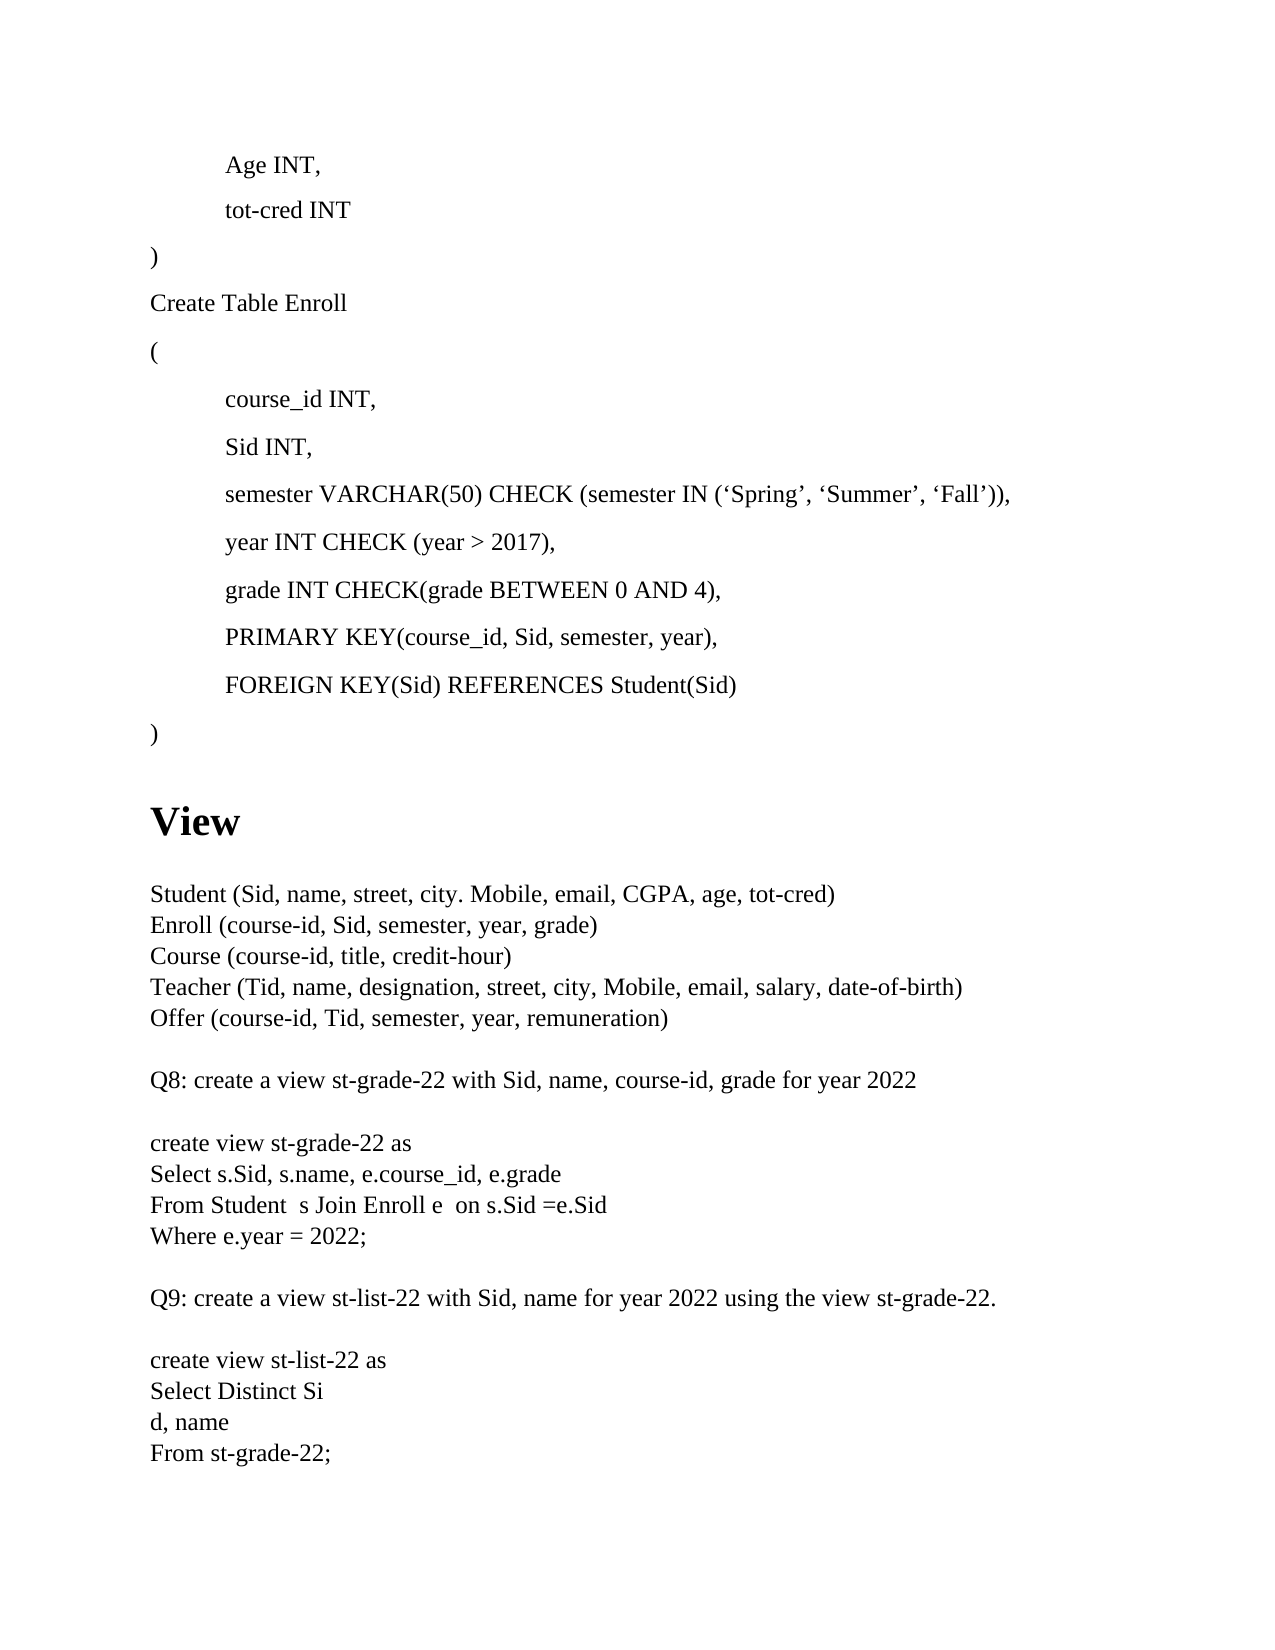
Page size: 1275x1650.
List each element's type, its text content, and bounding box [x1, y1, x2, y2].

text Teacher (Tid, name, designation, street, city, Mobile, email, salary, date-of-birth) [150, 972, 1125, 1001]
text Offer (course-id, Tid, semester, year, remuneration) [150, 1003, 1125, 1032]
text ( [150, 336, 1125, 365]
text Sid INT, [150, 432, 1125, 460]
text course_id INT, [150, 384, 1125, 413]
text Q8: create a view st-grade-22 with Sid, name, course-id, grade for year 2022 [150, 1066, 1125, 1094]
text create view st-grade-22 as [150, 1128, 1125, 1156]
text From st-grade-22; [150, 1438, 1125, 1467]
text Select s.Sid, s.name, e.course_id, e.grade [150, 1159, 1125, 1187]
text d, name [150, 1407, 1125, 1436]
text Age INT, [150, 150, 1125, 179]
text Create Table Enroll [150, 288, 1125, 317]
text ) [150, 718, 1125, 747]
text tot-cred INT [150, 195, 1125, 224]
text grade INT CHECK(grade BETWEEN 0 AND 4), [150, 575, 1125, 603]
text Enroll (course-id, Sid, semester, year, grade) [150, 910, 1125, 939]
text View [150, 797, 1125, 844]
text From Student s Join Enroll e on s.Sid =e.Sid [150, 1190, 1125, 1218]
text Course (course-id, title, credit-hour) [150, 941, 1125, 970]
text ) [150, 241, 1125, 269]
text FOREIGN KEY(Sid) REFERENCES Student(Sid) [150, 670, 1125, 699]
text year INT CHECK (year > 2017), [150, 527, 1125, 556]
text PRIMARY KEY(course_id, Sid, semester, year), [150, 622, 1125, 651]
text Select Distinct Si [150, 1376, 1125, 1405]
text Student (Sid, name, street, city. Mobile, email, CGPA, age, tot-cred) [150, 879, 1125, 908]
text semester VARCHAR(50) CHECK (semester IN (‘Spring’, ‘Summer’, ‘Fall’)), [150, 479, 1125, 508]
text Where e.year = 2022; [150, 1221, 1125, 1249]
text Q9: create a view st-list-22 with Sid, name for year 2022 using the view st-grade-22. [150, 1283, 1125, 1312]
text create view st-list-22 as [150, 1345, 1125, 1374]
